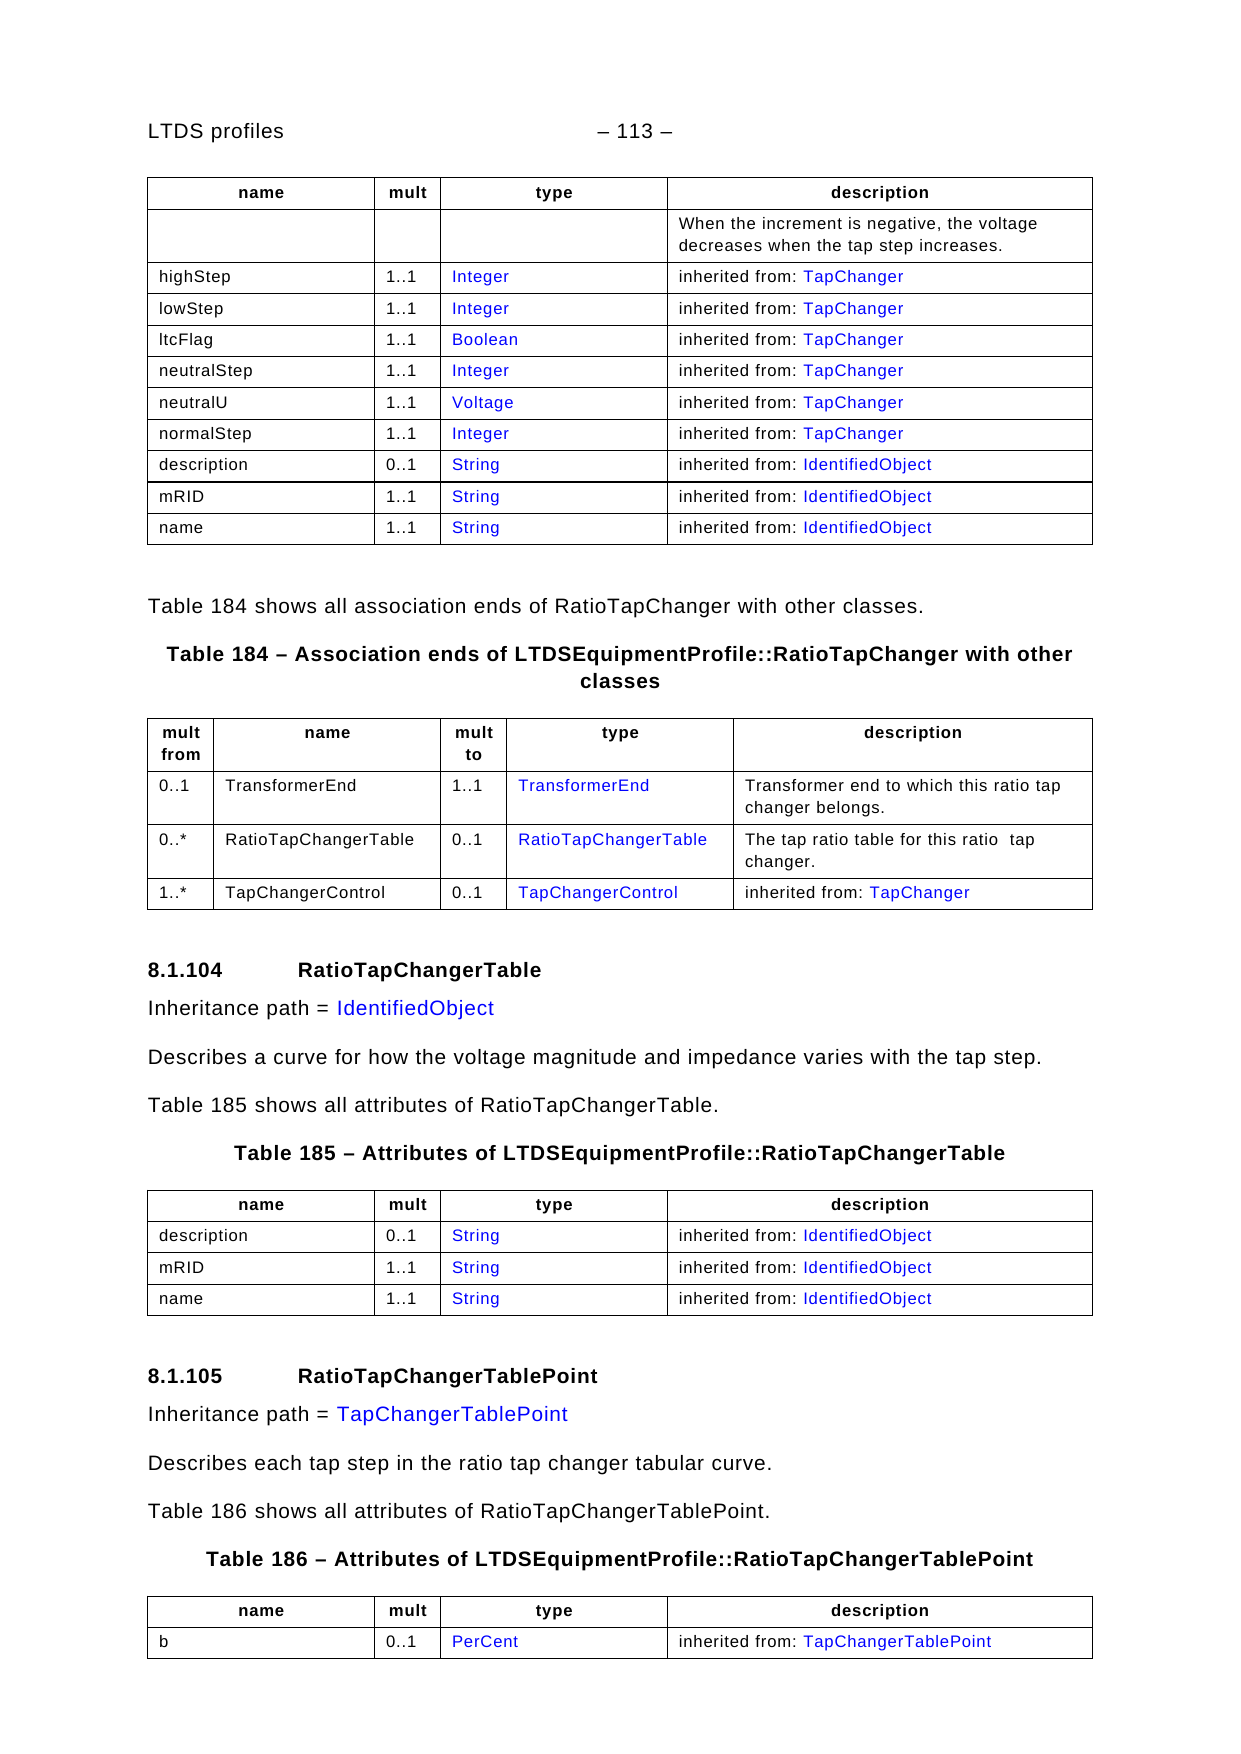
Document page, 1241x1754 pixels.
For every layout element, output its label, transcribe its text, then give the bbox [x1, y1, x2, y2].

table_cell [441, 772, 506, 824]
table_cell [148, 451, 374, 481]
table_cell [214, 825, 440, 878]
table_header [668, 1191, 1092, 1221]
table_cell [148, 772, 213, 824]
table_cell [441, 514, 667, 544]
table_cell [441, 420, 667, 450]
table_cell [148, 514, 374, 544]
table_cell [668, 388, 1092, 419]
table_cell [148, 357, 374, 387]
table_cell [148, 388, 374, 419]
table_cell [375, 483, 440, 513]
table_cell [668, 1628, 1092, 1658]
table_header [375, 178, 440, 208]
subtitle RatioTapChangerTable [148, 958, 1092, 982]
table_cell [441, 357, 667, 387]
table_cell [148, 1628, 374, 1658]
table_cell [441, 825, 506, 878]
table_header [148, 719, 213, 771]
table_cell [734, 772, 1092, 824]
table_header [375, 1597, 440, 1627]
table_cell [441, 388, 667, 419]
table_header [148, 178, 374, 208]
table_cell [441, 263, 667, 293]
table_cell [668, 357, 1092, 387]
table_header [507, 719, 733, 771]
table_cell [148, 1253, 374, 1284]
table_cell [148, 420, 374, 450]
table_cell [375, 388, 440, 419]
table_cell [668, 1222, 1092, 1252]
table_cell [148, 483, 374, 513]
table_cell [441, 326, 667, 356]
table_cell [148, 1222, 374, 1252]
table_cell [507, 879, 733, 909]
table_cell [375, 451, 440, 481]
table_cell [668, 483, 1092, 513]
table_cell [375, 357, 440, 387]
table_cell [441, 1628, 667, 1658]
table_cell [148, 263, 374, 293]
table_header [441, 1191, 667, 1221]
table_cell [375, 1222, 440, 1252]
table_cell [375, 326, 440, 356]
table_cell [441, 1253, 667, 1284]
text Table 184 shows all association ends of RatioTapChanger with other classes. [148, 593, 1092, 617]
text Inheritance path = IdentifiedObject [148, 996, 1092, 1020]
text Describes a curve for how the voltage magnitude and impedance varies with the tap step. [148, 1044, 1092, 1068]
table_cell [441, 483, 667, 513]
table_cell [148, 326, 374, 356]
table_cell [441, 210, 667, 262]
text Table 185 shows all attributes of RatioTapChangerTable. [148, 1093, 1092, 1117]
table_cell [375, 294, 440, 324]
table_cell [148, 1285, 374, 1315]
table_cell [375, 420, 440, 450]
subtitle RatioTapChangerTablePoint [148, 1364, 1092, 1388]
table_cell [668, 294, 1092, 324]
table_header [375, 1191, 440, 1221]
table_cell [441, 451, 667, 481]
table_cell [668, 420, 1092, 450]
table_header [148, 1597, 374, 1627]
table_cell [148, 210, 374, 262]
text Describes each tap step in the ratio tap changer tabular curve. [148, 1451, 1092, 1474]
title Table 186 – Attributes of LTDSEquipmentProfile::RatioTapChangerTablePoint [148, 1547, 1092, 1571]
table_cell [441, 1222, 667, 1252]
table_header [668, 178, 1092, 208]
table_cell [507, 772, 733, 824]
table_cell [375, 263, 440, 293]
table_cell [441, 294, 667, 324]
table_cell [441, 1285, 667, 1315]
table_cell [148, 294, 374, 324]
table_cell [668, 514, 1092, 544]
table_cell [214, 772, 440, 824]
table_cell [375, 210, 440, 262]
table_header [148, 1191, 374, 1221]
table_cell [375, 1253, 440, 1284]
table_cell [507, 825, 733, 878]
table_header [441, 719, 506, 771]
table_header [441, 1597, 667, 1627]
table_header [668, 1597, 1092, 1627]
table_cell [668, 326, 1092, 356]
title Table 185 – Attributes of LTDSEquipmentProfile::RatioTapChangerTable [148, 1141, 1092, 1165]
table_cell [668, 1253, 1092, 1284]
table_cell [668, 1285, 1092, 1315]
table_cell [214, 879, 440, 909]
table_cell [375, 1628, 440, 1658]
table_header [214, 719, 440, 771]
title Table 184 – Association ends of LTDSEquipmentProfile::RatioTapChanger with other classes [148, 642, 1092, 693]
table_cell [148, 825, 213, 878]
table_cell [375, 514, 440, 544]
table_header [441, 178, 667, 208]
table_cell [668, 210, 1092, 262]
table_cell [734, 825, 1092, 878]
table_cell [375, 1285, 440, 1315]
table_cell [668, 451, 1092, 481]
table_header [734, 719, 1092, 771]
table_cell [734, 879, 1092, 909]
text Inheritance path = TapChangerTablePoint [148, 1402, 1092, 1426]
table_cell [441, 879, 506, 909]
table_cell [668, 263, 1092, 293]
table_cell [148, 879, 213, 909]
text Table 186 shows all attributes of RatioTapChangerTablePoint. [148, 1499, 1092, 1523]
